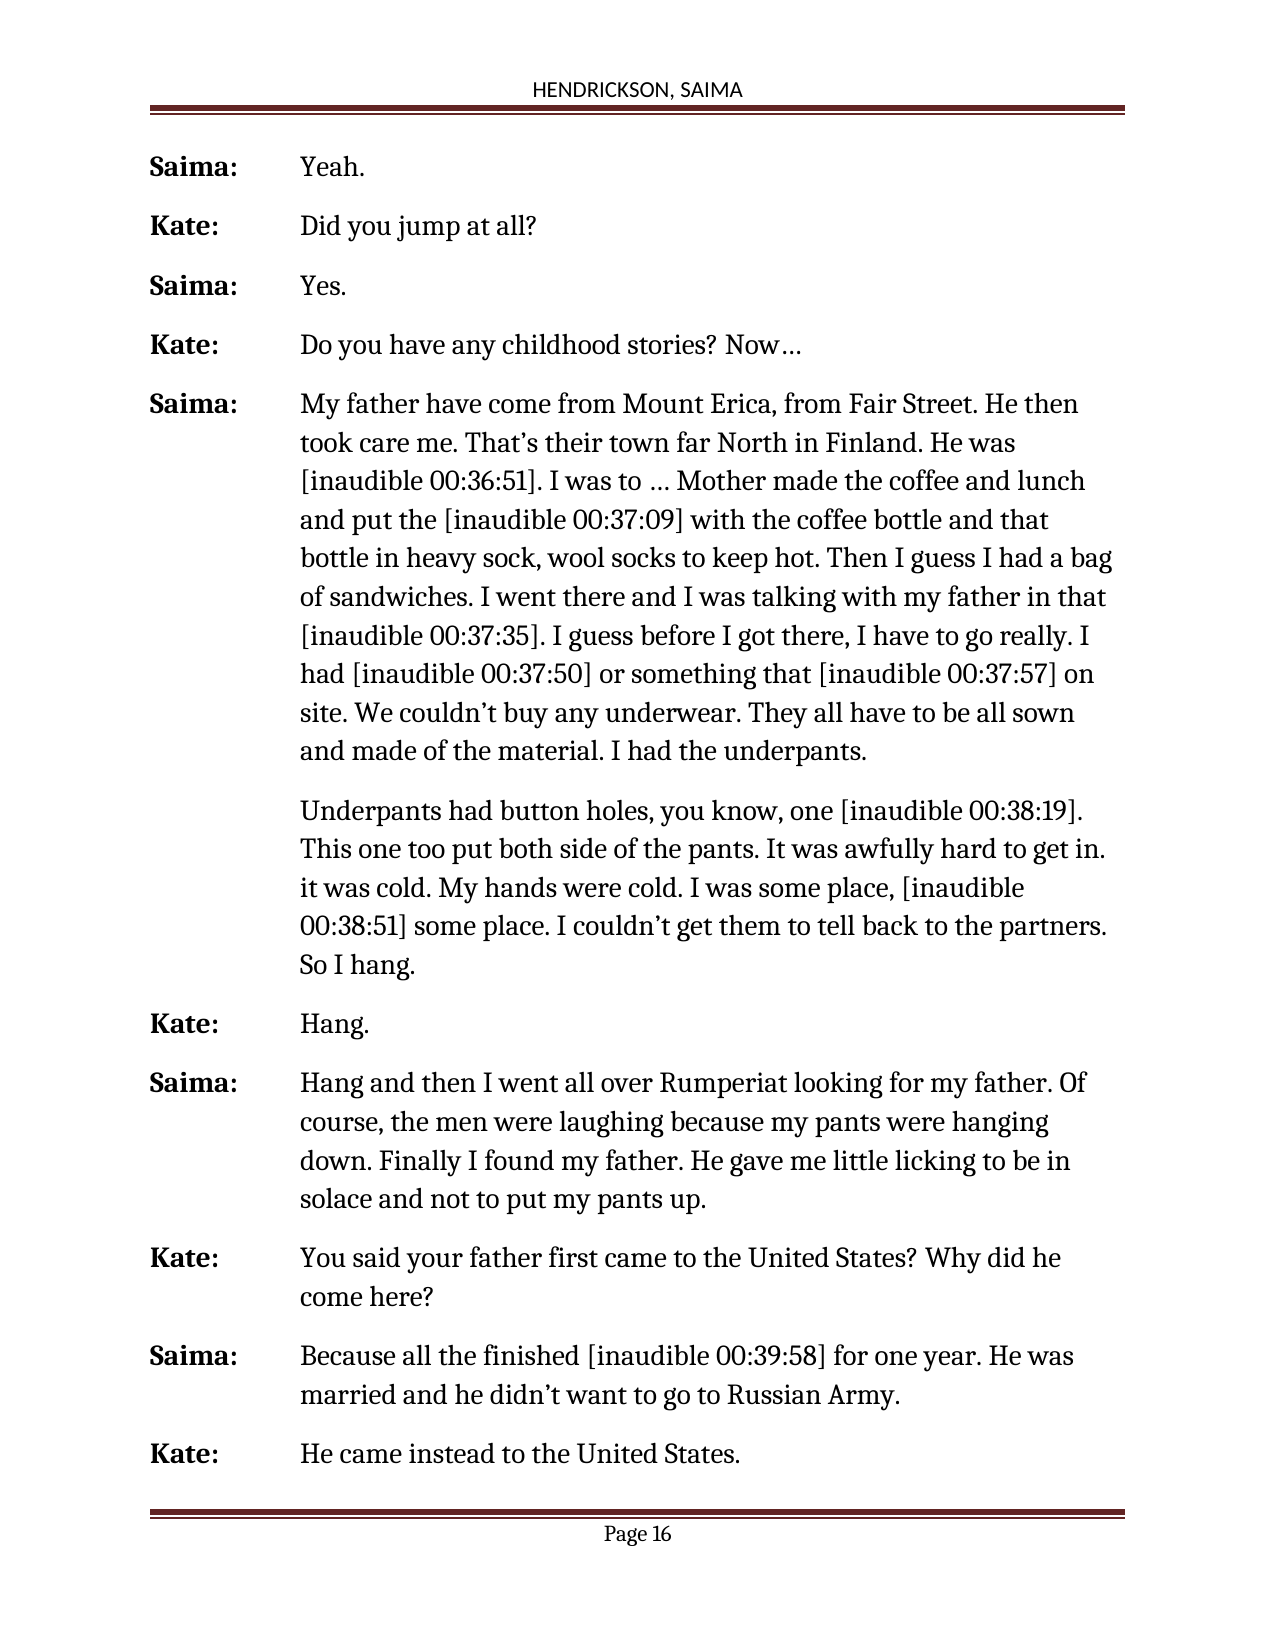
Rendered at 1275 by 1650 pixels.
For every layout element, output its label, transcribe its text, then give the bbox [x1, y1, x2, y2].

text Kate: You said your father first came to the United States? Why did he come here? [150, 1242, 1125, 1314]
text Saima: Because all the finished [inaudible 00:39:58] for one year. He was married and he didn’t want to go to Russian Army. [150, 1339, 1125, 1412]
text Kate: Do you have any childhood stories? Now… [150, 328, 1125, 362]
text Saima: My father have come from Mount Erica, from Fair Street. He then took care me. That’s their town far North in Finland. He was [inaudible 00:36:51]. I was to … Mother made the coffee and lunch and put the [inaudible 00:37:09] with the coffee bottle and that bottle in heavy sock, wool socks to keep hot. Then I guess I had a bag of sandwiches. I went there and I was talking with my father in that [inaudible 00:37:35]. I guess before I got there, I have to go really. I had [inaudible 00:37:50] or something that [inaudible 00:37:57] on site. We couldn’t buy any underwear. They all have to be all sown and made of the material. I had the underpants. [150, 387, 1125, 768]
text Saima: Yeah. [150, 150, 1125, 183]
text Kate: Hang. [150, 1007, 1125, 1041]
text Kate: He came instead to the United States. [150, 1437, 1125, 1471]
text Underpants had button holes, you know, one [inaudible 00:38:19]. This one too put both side of the pants. It was awfully hard to get in. it was cold. My hands were cold. I was some place, [inaudible 00:38:51] some place. I couldn’t get them to tell back to the partners. So I hang. [300, 794, 1125, 981]
text Saima: Yes. [150, 269, 1125, 302]
text Kate: Did you jump at all? [150, 209, 1125, 243]
text Saima: Hang and then I went all over Rumperiat looking for my father. Of course, the men were laughing because my pants were hanging down. Finally I found my father. He gave me little licking to be in solace and not to put my pants up. [150, 1067, 1125, 1216]
